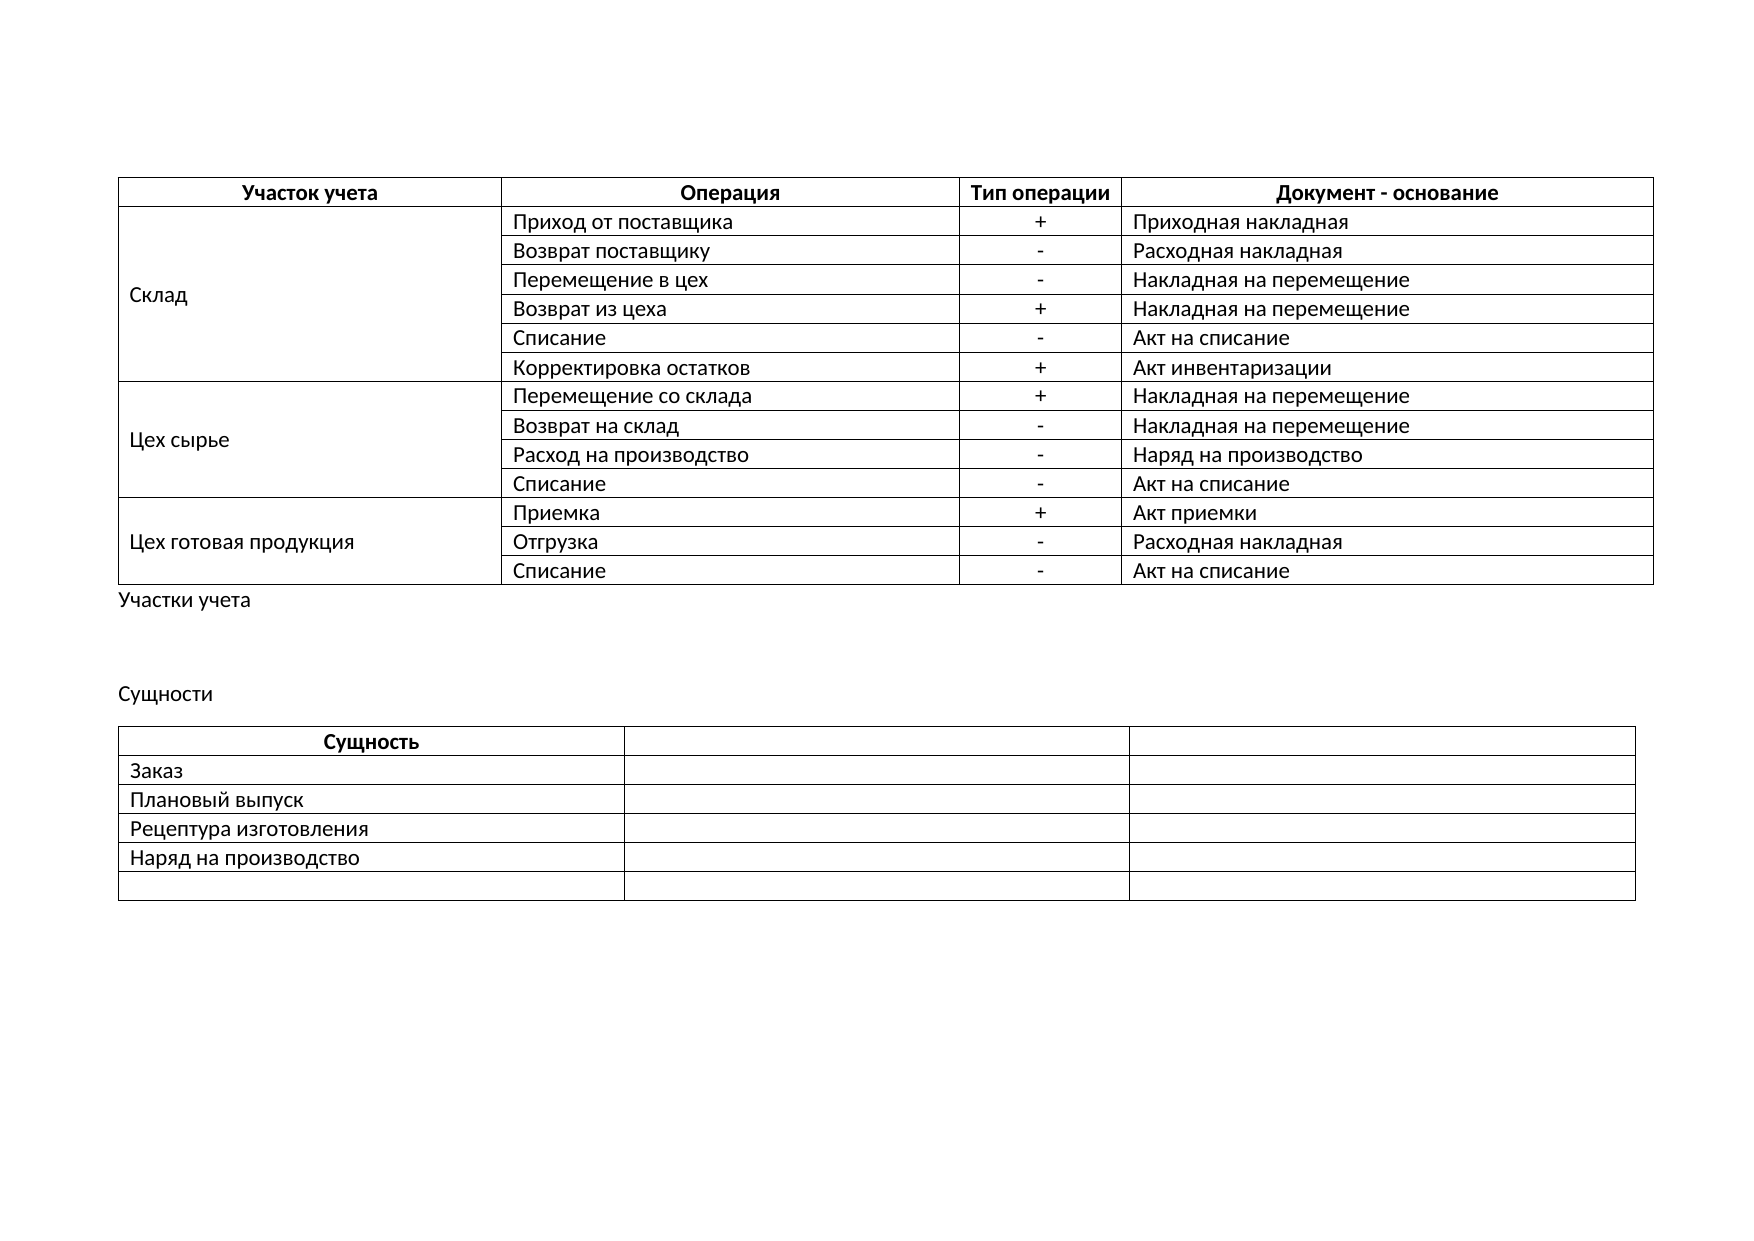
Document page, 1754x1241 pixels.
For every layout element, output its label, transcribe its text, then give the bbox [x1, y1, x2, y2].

table_cell Списание [502, 324, 959, 352]
table_cell Акт на списание [1122, 324, 1653, 352]
table_cell - [960, 556, 1121, 584]
table_cell Плановый выпуск [119, 785, 624, 813]
table_cell Цех сырье [119, 382, 501, 497]
table_cell Списание [502, 556, 959, 584]
table_cell Накладная на перемещение [1122, 411, 1653, 439]
table_cell [625, 756, 1129, 784]
table_cell Приемка [502, 498, 959, 526]
table_cell - [960, 411, 1121, 439]
table_cell - [960, 527, 1121, 555]
table_cell Накладная на перемещение [1122, 265, 1653, 293]
table_cell Отгрузка [502, 527, 959, 555]
table_cell [625, 785, 1129, 813]
table_cell Наряд на производство [119, 843, 624, 871]
table_cell + [960, 382, 1121, 410]
table_header Тип операции [960, 178, 1121, 206]
table_cell [625, 814, 1129, 842]
table_cell Приход от поставщика [502, 207, 959, 235]
table_cell Списание [502, 469, 959, 497]
table_header Сущность [119, 727, 624, 755]
table_cell Перемещение со склада [502, 382, 959, 410]
table_cell Акт инвентаризации [1122, 353, 1653, 381]
table_cell - [960, 440, 1121, 468]
table_cell Расход на производство [502, 440, 959, 468]
table_cell Накладная на перемещение [1122, 295, 1653, 322]
table_cell Акт на списание [1122, 556, 1653, 584]
table_cell Акт на списание [1122, 469, 1653, 497]
table_cell Накладная на перемещение [1122, 382, 1653, 410]
table_cell Расходная накладная [1122, 527, 1653, 555]
table_cell Приходная накладная [1122, 207, 1653, 235]
table_header Участок учета [119, 178, 501, 206]
table_cell - [960, 469, 1121, 497]
table_cell - [960, 265, 1121, 293]
table_cell - [960, 324, 1121, 352]
table_cell [625, 872, 1129, 900]
table_cell Акт приемки [1122, 498, 1653, 526]
table_cell Цех готовая продукция [119, 498, 501, 584]
table_header [1130, 727, 1635, 755]
table_cell [1130, 756, 1635, 784]
table_cell [119, 872, 624, 900]
table_header Документ - основание [1122, 178, 1653, 206]
table_header [625, 727, 1129, 755]
table_cell Склад [119, 207, 501, 381]
table_header Операция [502, 178, 959, 206]
text Сущности [118, 679, 1636, 707]
table_cell + [960, 295, 1121, 322]
table_cell [1130, 872, 1635, 900]
table_cell Возврат из цеха [502, 295, 959, 322]
table_cell + [960, 207, 1121, 235]
table_cell [625, 843, 1129, 871]
table_cell Перемещение в цех [502, 265, 959, 293]
table_cell [1130, 814, 1635, 842]
table_cell Возврат на склад [502, 411, 959, 439]
table_cell - [960, 236, 1121, 264]
text Участки учета [118, 585, 1636, 613]
table_cell [1130, 843, 1635, 871]
table_cell Возврат поставщику [502, 236, 959, 264]
table_cell Корректировка остатков [502, 353, 959, 381]
table_cell + [960, 353, 1121, 381]
table_cell Заказ [119, 756, 624, 784]
table_cell Расходная накладная [1122, 236, 1653, 264]
table_cell [1130, 785, 1635, 813]
table_cell Наряд на производство [1122, 440, 1653, 468]
table_cell + [960, 498, 1121, 526]
table_cell Рецептура изготовления [119, 814, 624, 842]
